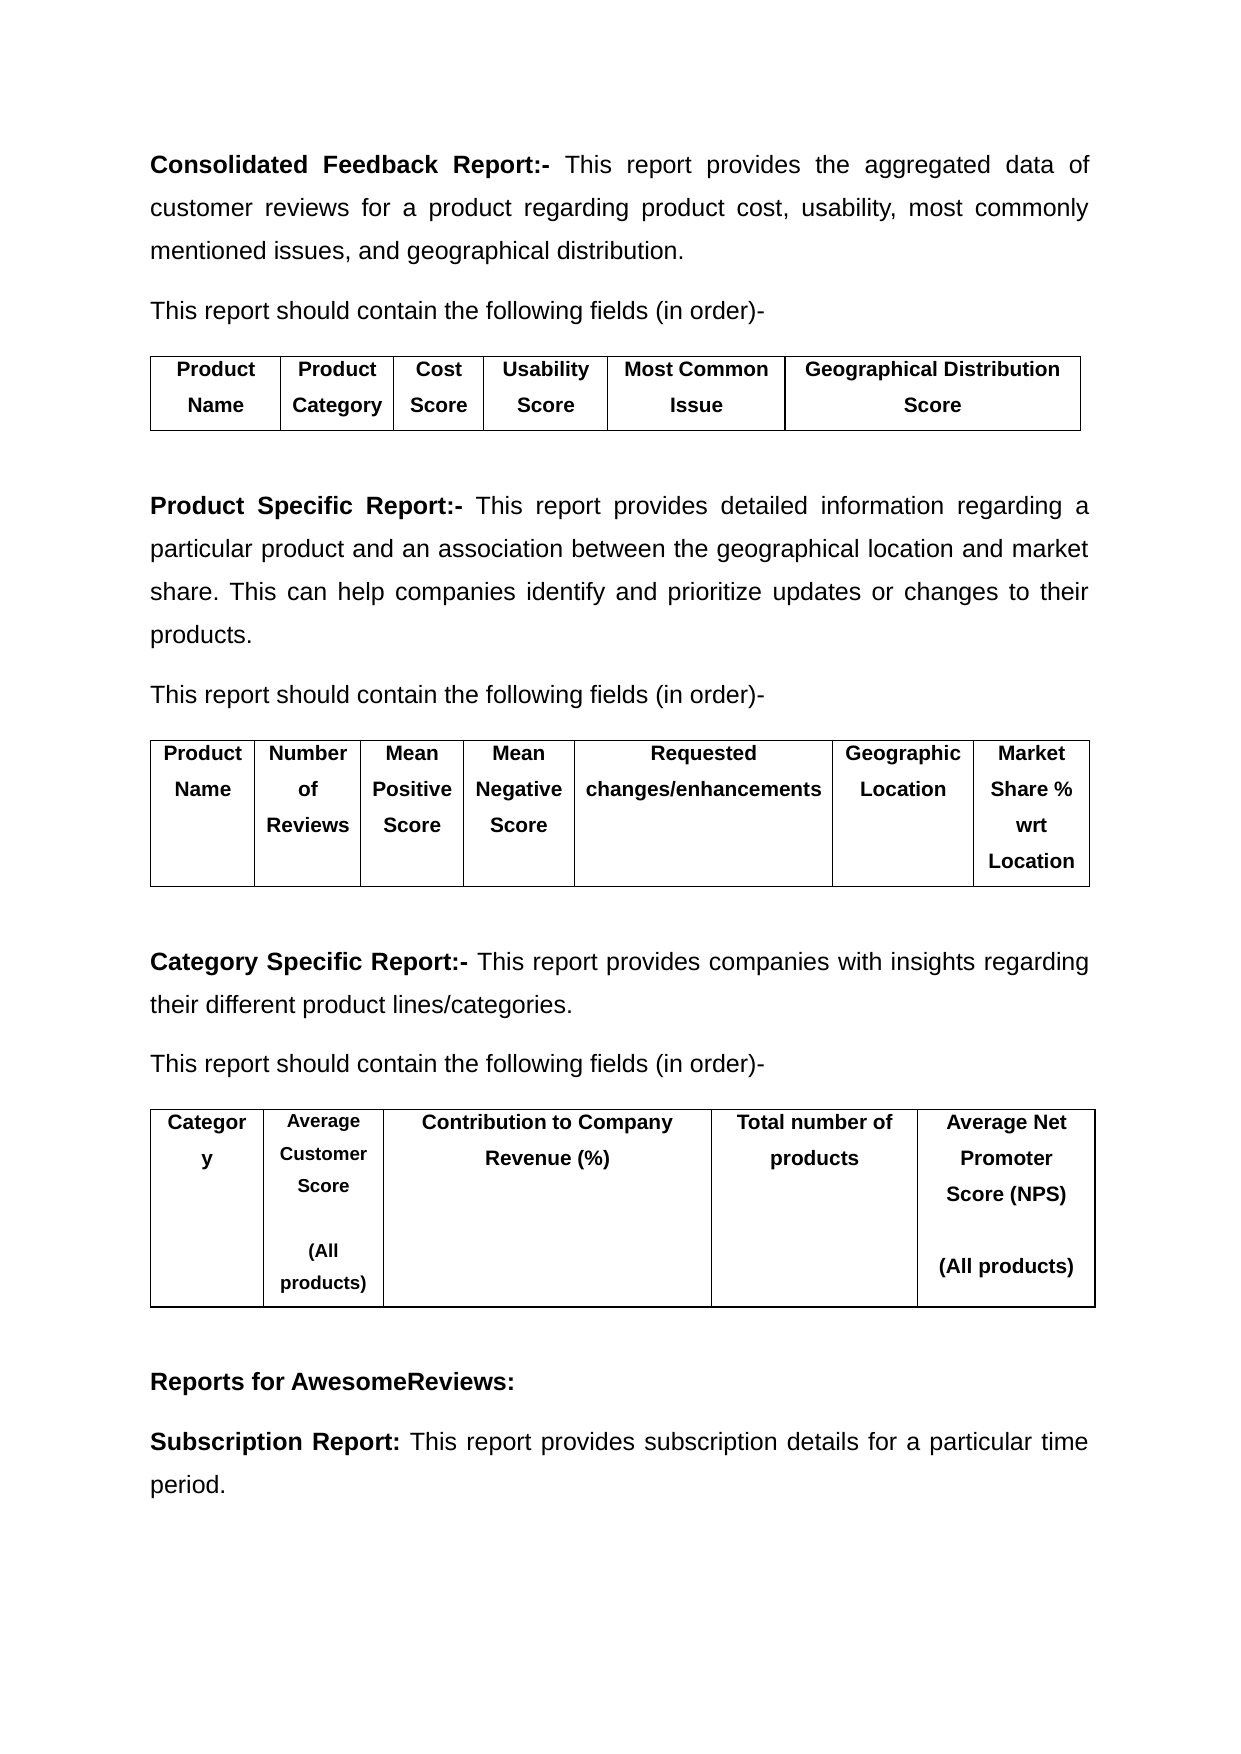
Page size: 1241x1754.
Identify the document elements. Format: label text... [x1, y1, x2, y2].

table_header Product Name [151, 741, 254, 886]
table_header Requested changes/enhancements [575, 741, 832, 886]
table_header Average Net Promoter Score (NPS) (All products) [918, 1110, 1094, 1306]
text Product Specific Report:- This report provides detailed information regarding a particular product and an association between the geographical location and market share. This can help companies identify and prioritize updates or changes to their products. [150, 491, 1090, 649]
table_header Most Common Issue [608, 357, 784, 430]
table_header Cost Score [394, 357, 483, 430]
table_header Average Customer Score (All products) [264, 1110, 383, 1306]
table_header Geographical Distribution Score [786, 357, 1080, 430]
text Subscription Report: This report provides subscription details for a particular time period. [150, 1427, 1090, 1499]
table_header Geographic Location [833, 741, 973, 886]
table_header Mean Negative Score [464, 741, 574, 886]
text Category Specific Report:- This report provides companies with insights regarding their different product lines/categories. [150, 946, 1090, 1018]
text Consolidated Feedback Report:- This report provides the aggregated data of customer reviews for a product regarding product cost, usability, most commonly mentioned issues, and geographical distribution. [150, 150, 1090, 265]
table_header Product Category [281, 357, 393, 430]
table_header Usability Score [484, 357, 607, 430]
table_header Category [151, 1110, 263, 1306]
text Reports for AwesomeReviews: [150, 1367, 1090, 1396]
table_header Market Share % wrt Location [974, 741, 1089, 886]
table_header Total number of products [712, 1110, 917, 1306]
table_header Product Name [151, 357, 280, 430]
text This report should contain the following fields (in order)- [150, 296, 1090, 325]
table_header Contribution to Company Revenue (%) [384, 1110, 711, 1306]
table_header Mean Positive Score [361, 741, 463, 886]
text This report should contain the following fields (in order)- [150, 680, 1090, 709]
text This report should contain the following fields (in order)- [150, 1049, 1090, 1078]
table_header Number of Reviews [255, 741, 360, 886]
